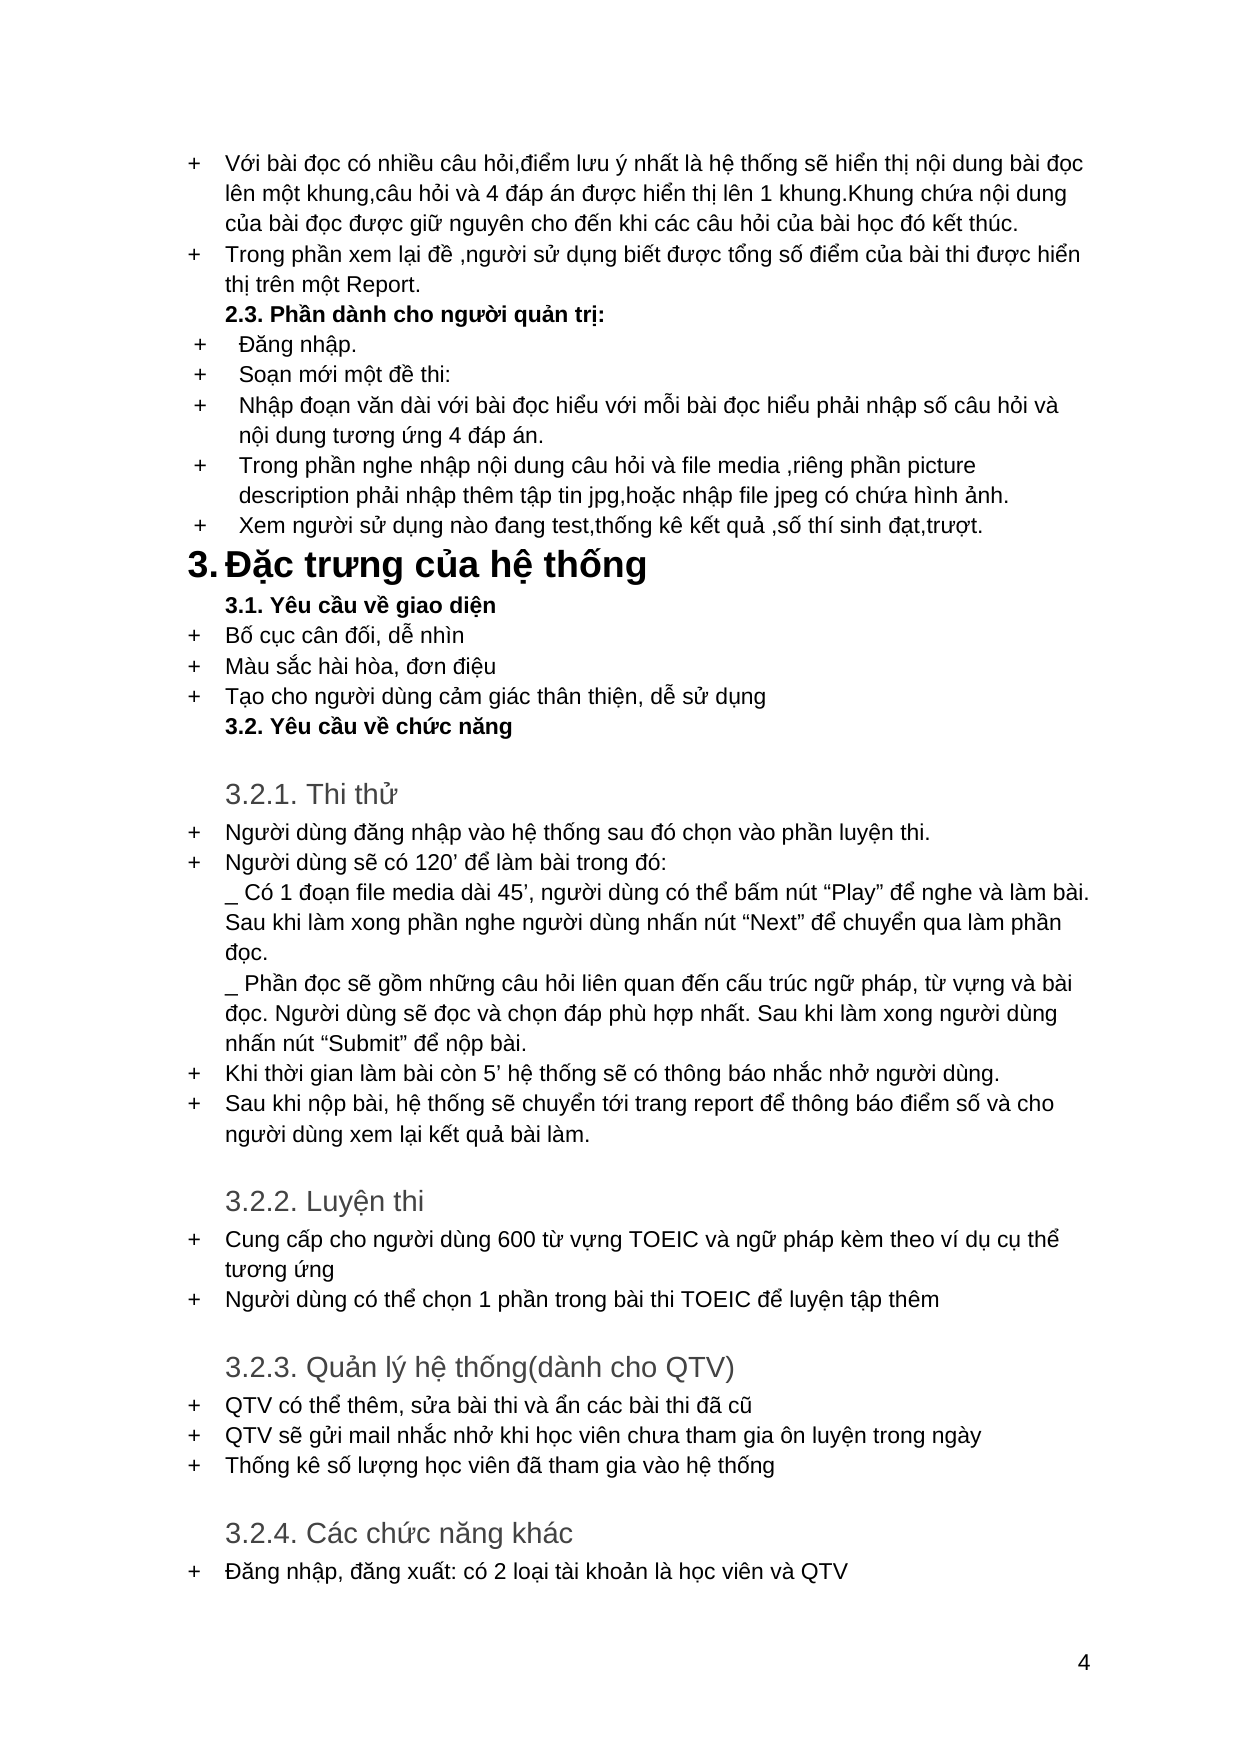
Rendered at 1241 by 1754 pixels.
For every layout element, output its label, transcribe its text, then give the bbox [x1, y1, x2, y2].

subtitle 3.1. Yêu cầu về giao diện [225, 592, 1090, 619]
list Màu sắc hài hòa, đơn điệu [187, 653, 1090, 679]
text _ Phần đọc sẽ gồm những câu hỏi liên quan đến cấu trúc ngữ pháp, từ vựng và bài đọc. Người dùng sẽ đọc và chọn đáp phù hợp nhất. Sau khi làm xong người dùng nhấn nút “Submit” để nộp bài. [225, 969, 1090, 1056]
list Soạn mới một đề thi: [193, 361, 1090, 388]
list Sau khi nộp bài, hệ thống sẽ chuyển tới trang report để thông báo điểm số và cho người dùng xem lại kết quả bài làm. [187, 1090, 1090, 1147]
list Người dùng có thể chọn 1 phần trong bài thi TOEIC để luyện tập thêm [187, 1286, 1090, 1313]
subtitle 3.2.2. Luyện thi [225, 1184, 1090, 1218]
list Nhập đoạn văn dài với bài đọc hiểu với mỗi bài đọc hiểu phải nhập số câu hỏi và nội dung tương ứng 4 đáp án. [193, 392, 1090, 448]
list QTV có thể thêm, sửa bài thi và ẩn các bài thi đã cũ [187, 1392, 1090, 1418]
list Khi thời gian làm bài còn 5’ hệ thống sẽ có thông báo nhắc nhở người dùng. [187, 1060, 1090, 1087]
subtitle 3.2.3. Quản lý hệ thống(dành cho QTV) [225, 1350, 1090, 1383]
subtitle 3.2.4. Các chức năng khác [225, 1516, 1090, 1549]
text _ Có 1 đoạn file media dài 45’, người dùng có thể bấm nút “Play” để nghe và làm bài. Sau khi làm xong phần nghe người dùng nhấn nút “Next” để chuyển qua làm phần đọc. [225, 879, 1090, 966]
subtitle Đặc trưng của hệ thống [187, 543, 1090, 586]
list Cung cấp cho người dùng 600 từ vựng TOEIC và ngữ pháp kèm theo ví dụ cụ thể tương ứng [187, 1226, 1090, 1283]
list Thống kê số lượng học viên đã tham gia vào hệ thống [187, 1452, 1090, 1479]
subtitle 3.2.1. Thi thử [225, 777, 1090, 810]
subtitle 3.2. Yêu cầu về chức năng [225, 713, 1090, 739]
list Trong phần nghe nhập nội dung câu hỏi và file media ,riêng phần picture description phải nhập thêm tập tin jpg,hoặc nhập file jpeg có chứa hình ảnh. [193, 452, 1090, 509]
list Với bài đọc có nhiều câu hỏi,điểm lưu ý nhất là hệ thống sẽ hiển thị nội dung bài đọc lên một khung,câu hỏi và 4 đáp án được hiển thị lên 1 khung.Khung chứa nội dung của bài đọc được giữ nguyên cho đến khi các câu hỏi của bài học đó kết thúc. [187, 150, 1090, 237]
list Người dùng sẽ có 120’ để làm bài trong đó: [187, 849, 1090, 875]
list Xem người sử dụng nào đang test,thống kê kết quả ,số thí sinh đạt,trượt. [193, 512, 1090, 539]
subtitle 2.3. Phần dành cho người quản trị: [150, 301, 1090, 327]
list Đăng nhập. [193, 331, 1090, 358]
list Bố cục cân đối, dễ nhìn [187, 622, 1090, 649]
list Trong phần xem lại đề ,người sử dụng biết được tổng số điểm của bài thi được hiển thị trên một Report. [187, 241, 1090, 297]
list Đăng nhập, đăng xuất: có 2 loại tài khoản là học viên và QTV [187, 1558, 1090, 1584]
list Tạo cho người dùng cảm giác thân thiện, dễ sử dụng [187, 683, 1090, 709]
list QTV sẽ gửi mail nhắc nhở khi học viên chưa tham gia ôn luyện trong ngày [187, 1422, 1090, 1448]
list Người dùng đăng nhập vào hệ thống sau đó chọn vào phần luyện thi. [187, 818, 1090, 845]
